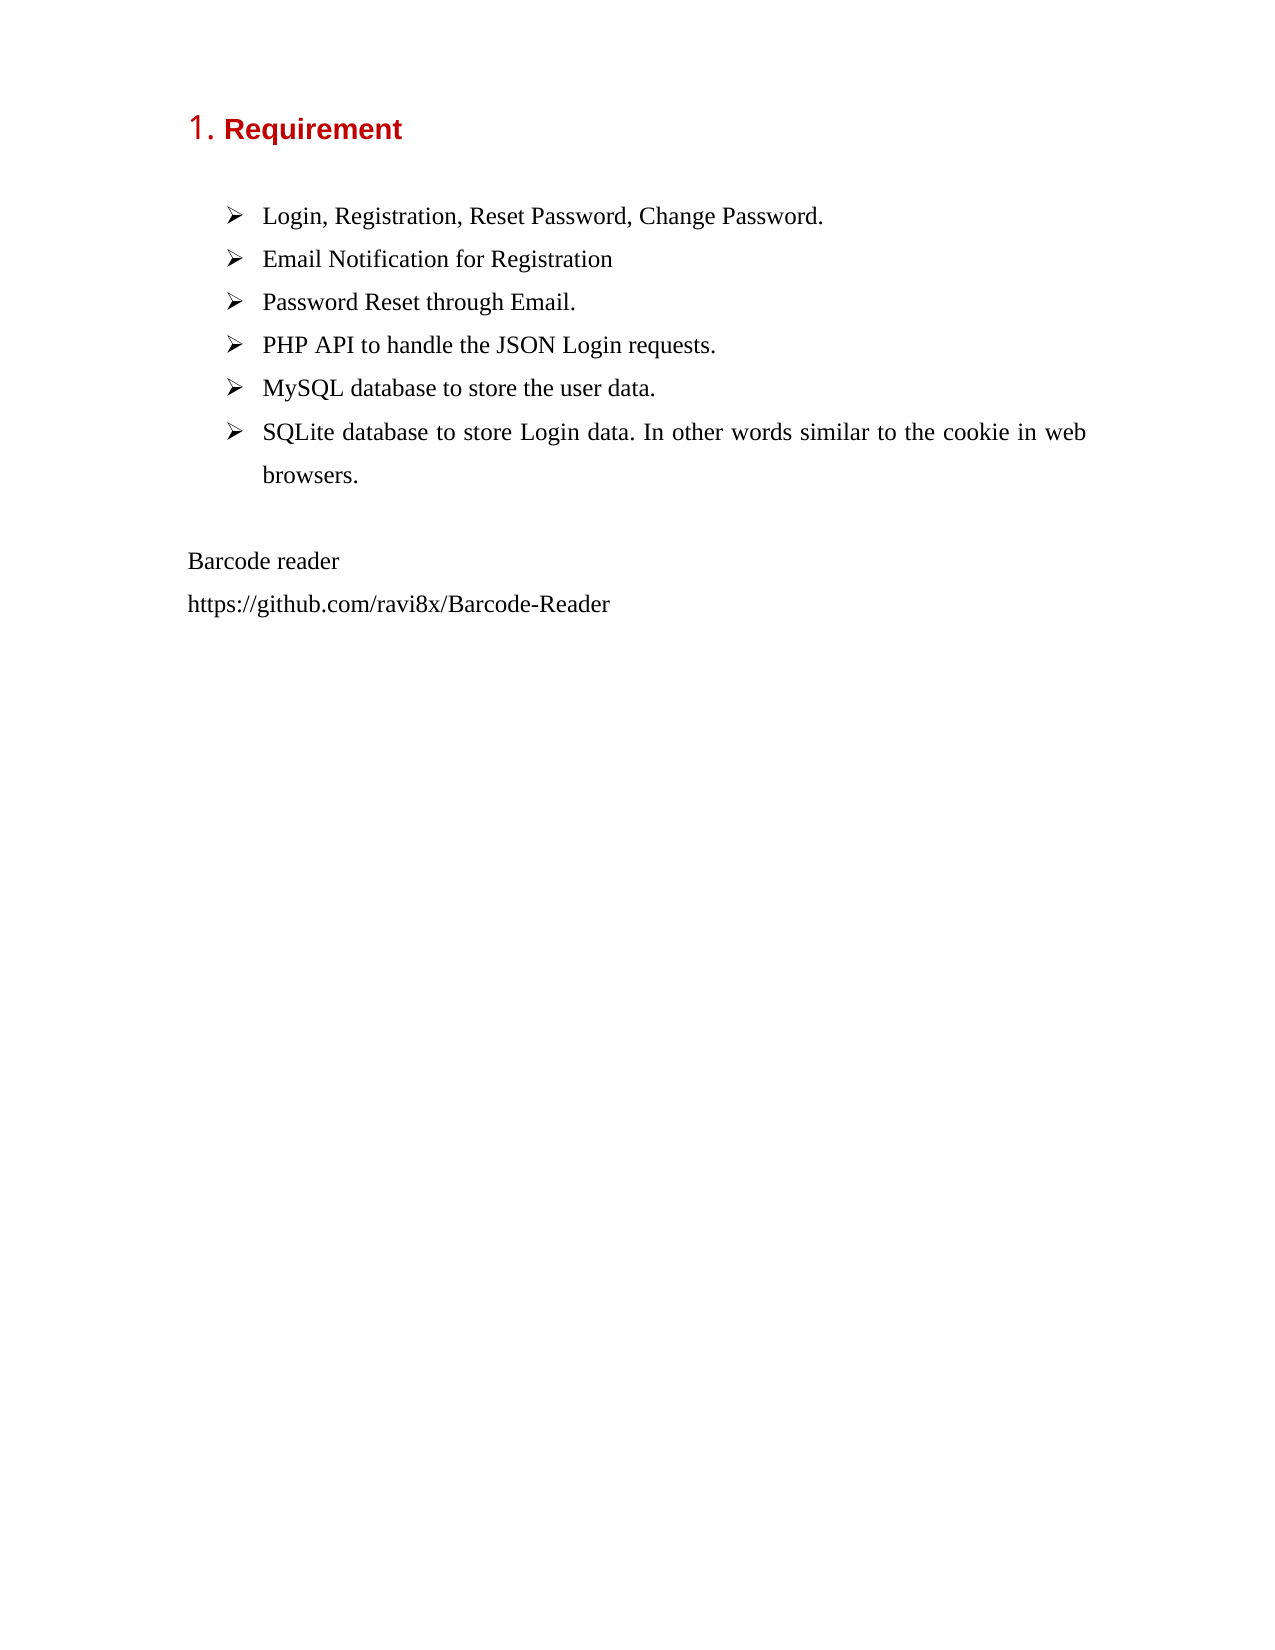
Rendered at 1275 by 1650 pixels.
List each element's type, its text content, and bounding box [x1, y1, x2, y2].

subtitle Requirement [187, 104, 1088, 149]
list Password Reset through Email. [225, 287, 1088, 316]
list SQLite database to store Login data. In other words similar to the cookie in web browsers. [225, 417, 1088, 488]
list Email Notification for Registration [225, 244, 1088, 273]
list PHP API to handle the JSON Login requests. [225, 330, 1088, 359]
text https://github.com/ravi8x/Barcode-Reader [187, 589, 1088, 618]
text Barcode reader [187, 546, 1088, 575]
list Login, Registration, Reset Password, Change Password. [225, 201, 1088, 230]
list MySQL database to store the user data. [225, 373, 1088, 402]
